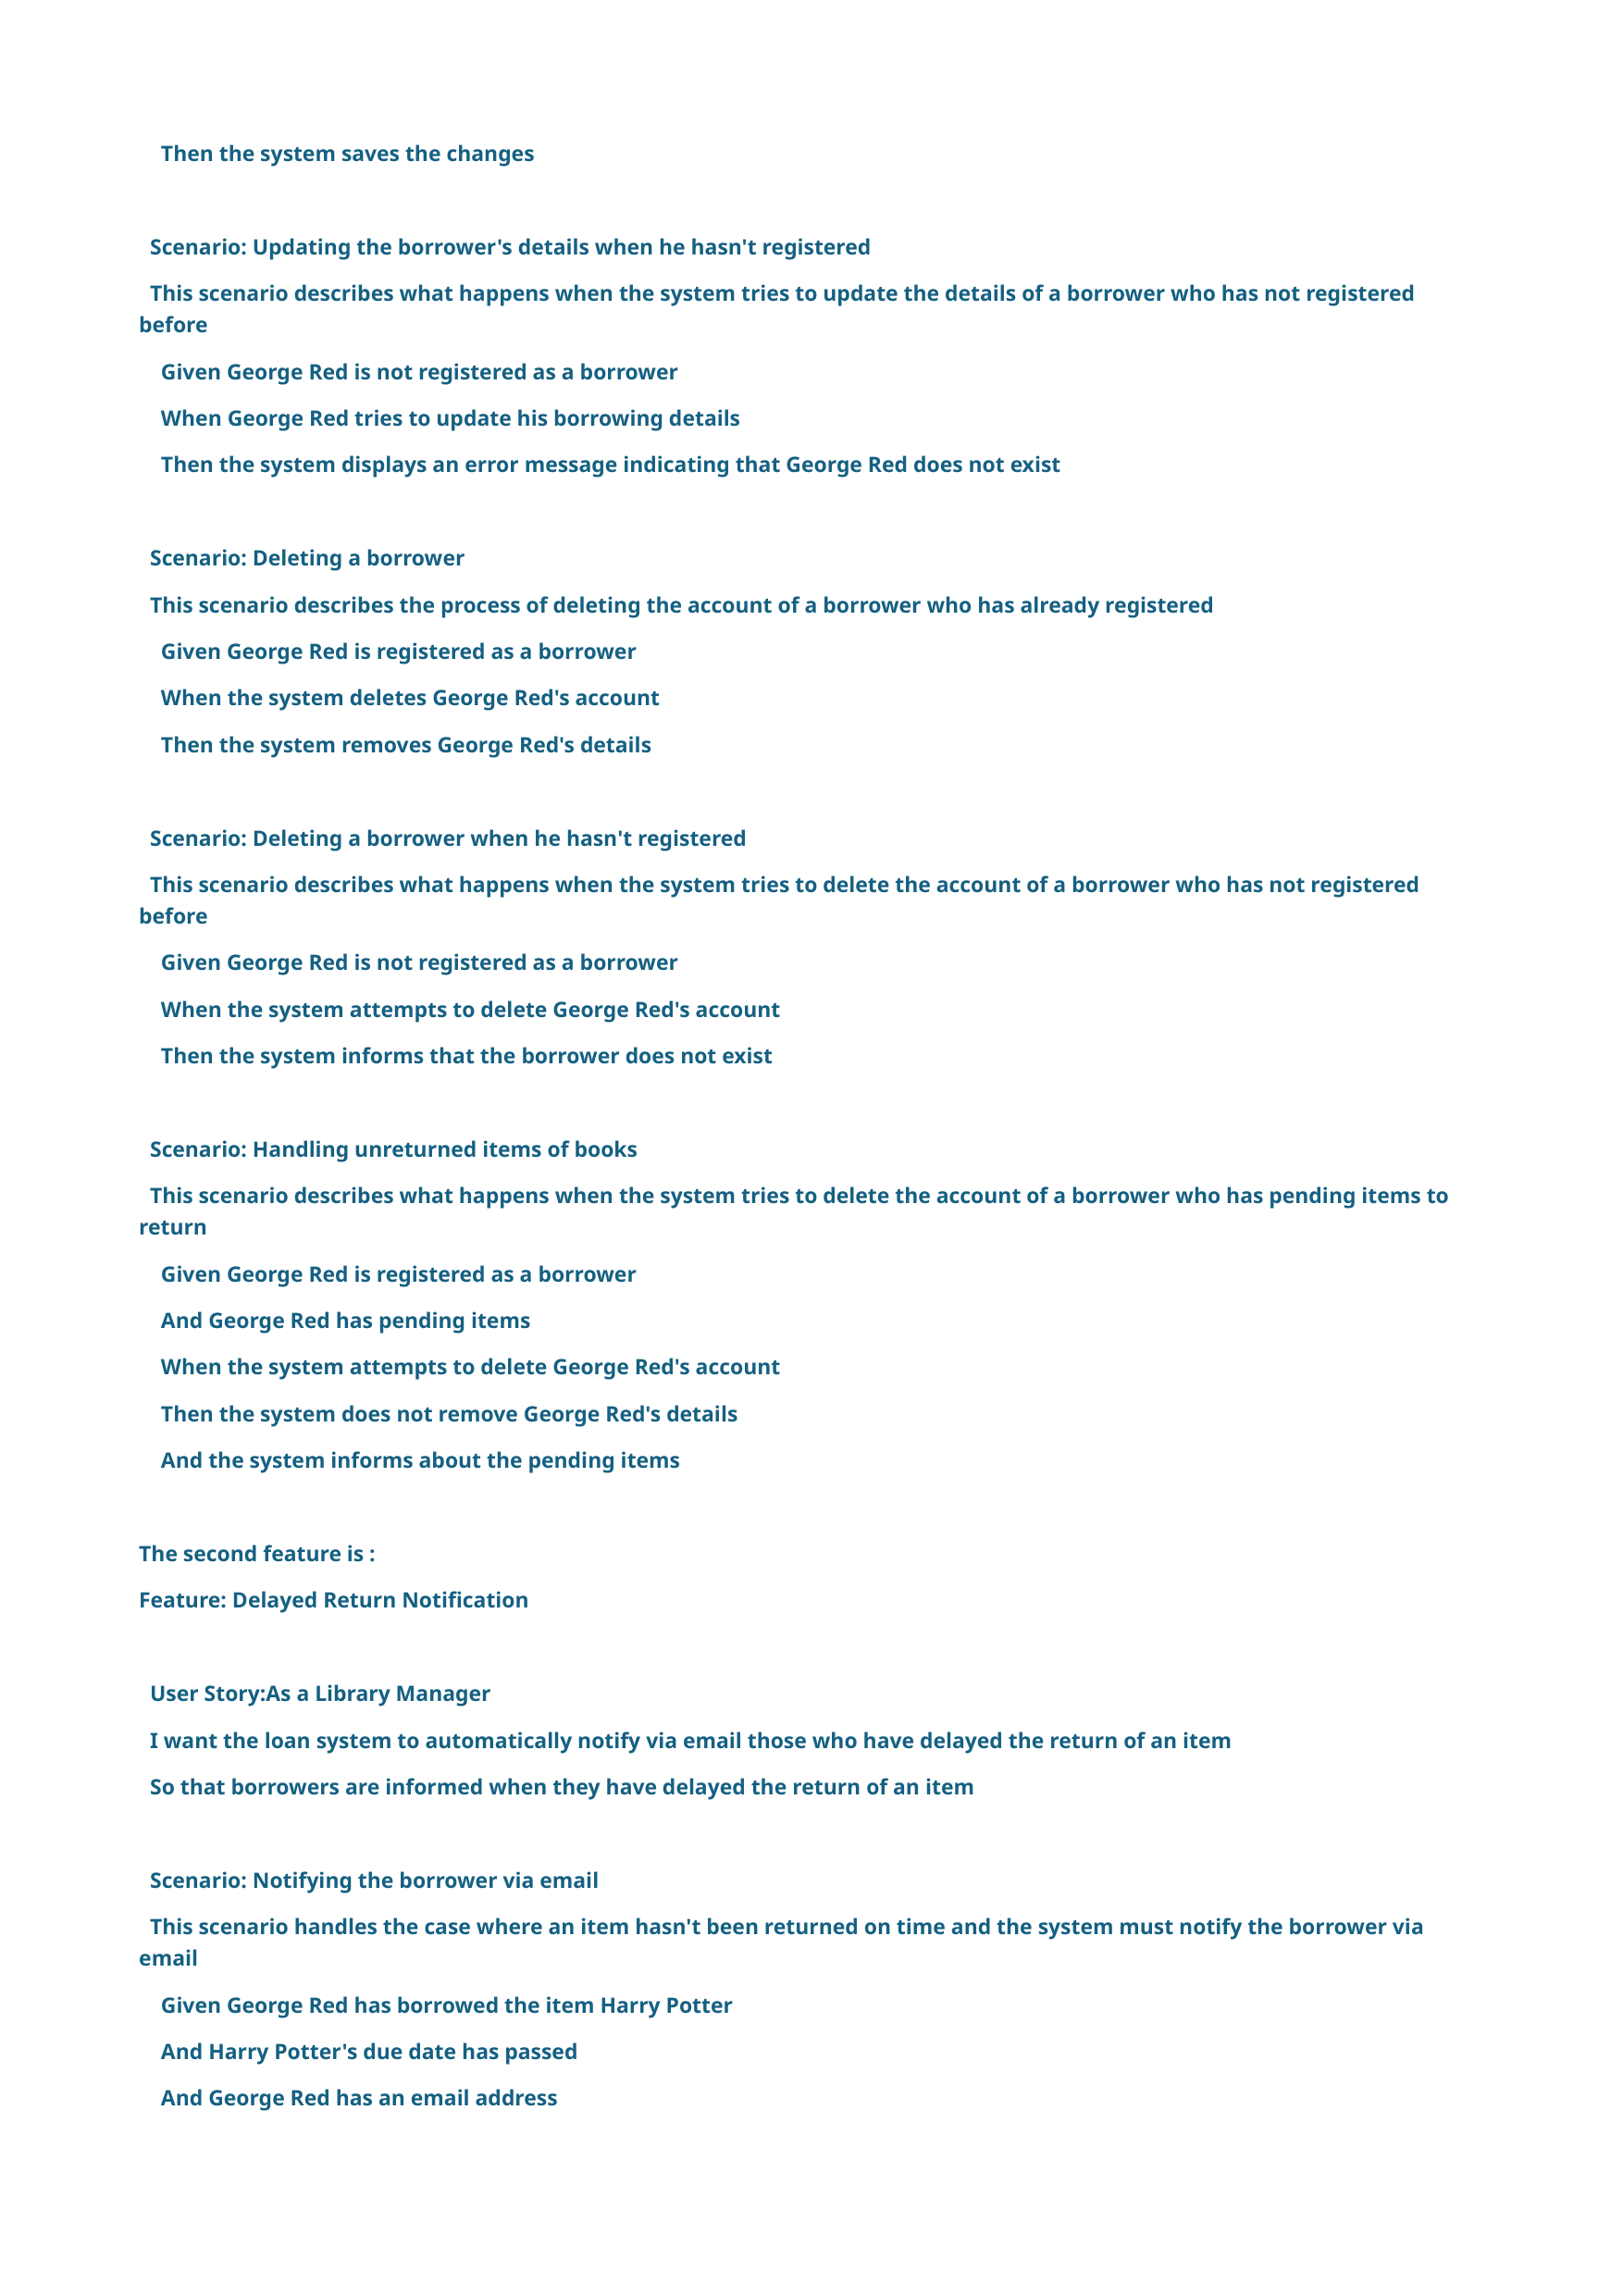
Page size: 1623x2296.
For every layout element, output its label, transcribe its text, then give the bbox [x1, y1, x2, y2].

text Scenario: Updating the borrower's details when he hasn't registered [139, 232, 1484, 261]
text And George Red has an email address [139, 2083, 1484, 2112]
text Given George Red is registered as a borrower [139, 637, 1484, 665]
text And George Red has pending items [139, 1306, 1484, 1334]
text This scenario describes what happens when the system tries to update the details of a borrower who has not registered before [139, 279, 1484, 339]
text This scenario describes the process of deleting the account of a borrower who has already registered [139, 590, 1484, 619]
text When the system attempts to delete George Red's account [139, 994, 1484, 1024]
text Scenario: Notifying the borrower via email [139, 1866, 1484, 1894]
text Then the system saves the changes [139, 139, 1484, 168]
text Given George Red has borrowed the item Harry Potter [139, 1990, 1484, 2019]
text Then the system informs that the borrower does not exist [139, 1041, 1484, 1070]
text User Story:As a Library Manager [139, 1679, 1484, 1707]
text When the system deletes George Red's account [139, 683, 1484, 712]
text Scenario: Deleting a borrower [139, 543, 1484, 572]
text When George Red tries to update his borrowing details [139, 403, 1484, 432]
text And Harry Potter's due date has passed [139, 2037, 1484, 2066]
text Then the system does not remove George Red's details [139, 1399, 1484, 1428]
text I want the loan system to automatically notify via email those who have delayed the return of an item [139, 1725, 1484, 1755]
text Given George Red is not registered as a borrower [139, 948, 1484, 976]
text Scenario: Deleting a borrower when he hasn't registered [139, 823, 1484, 852]
text Then the system removes George Red's details [139, 730, 1484, 759]
text Scenario: Handling unreturned items of books [139, 1135, 1484, 1163]
text This scenario describes what happens when the system tries to delete the account of a borrower who has not registered before [139, 870, 1484, 930]
text This scenario handles the case where an item hasn't been returned on time and the system must notify the borrower via email [139, 1912, 1484, 1972]
text Given George Red is not registered as a borrower [139, 356, 1484, 386]
text And the system informs about the pending items [139, 1446, 1484, 1474]
text This scenario describes what happens when the system tries to delete the account of a borrower who has pending items to return [139, 1181, 1484, 1241]
text Then the system displays an error message indicating that George Red does not exist [139, 450, 1484, 478]
text Given George Red is registered as a borrower [139, 1259, 1484, 1288]
text Feature: Delayed Return Notification [139, 1585, 1484, 1614]
text The second feature is : [139, 1539, 1484, 1568]
text So that borrowers are informed when they have delayed the return of an item [139, 1772, 1484, 1801]
text When the system attempts to delete George Red's account [139, 1352, 1484, 1381]
